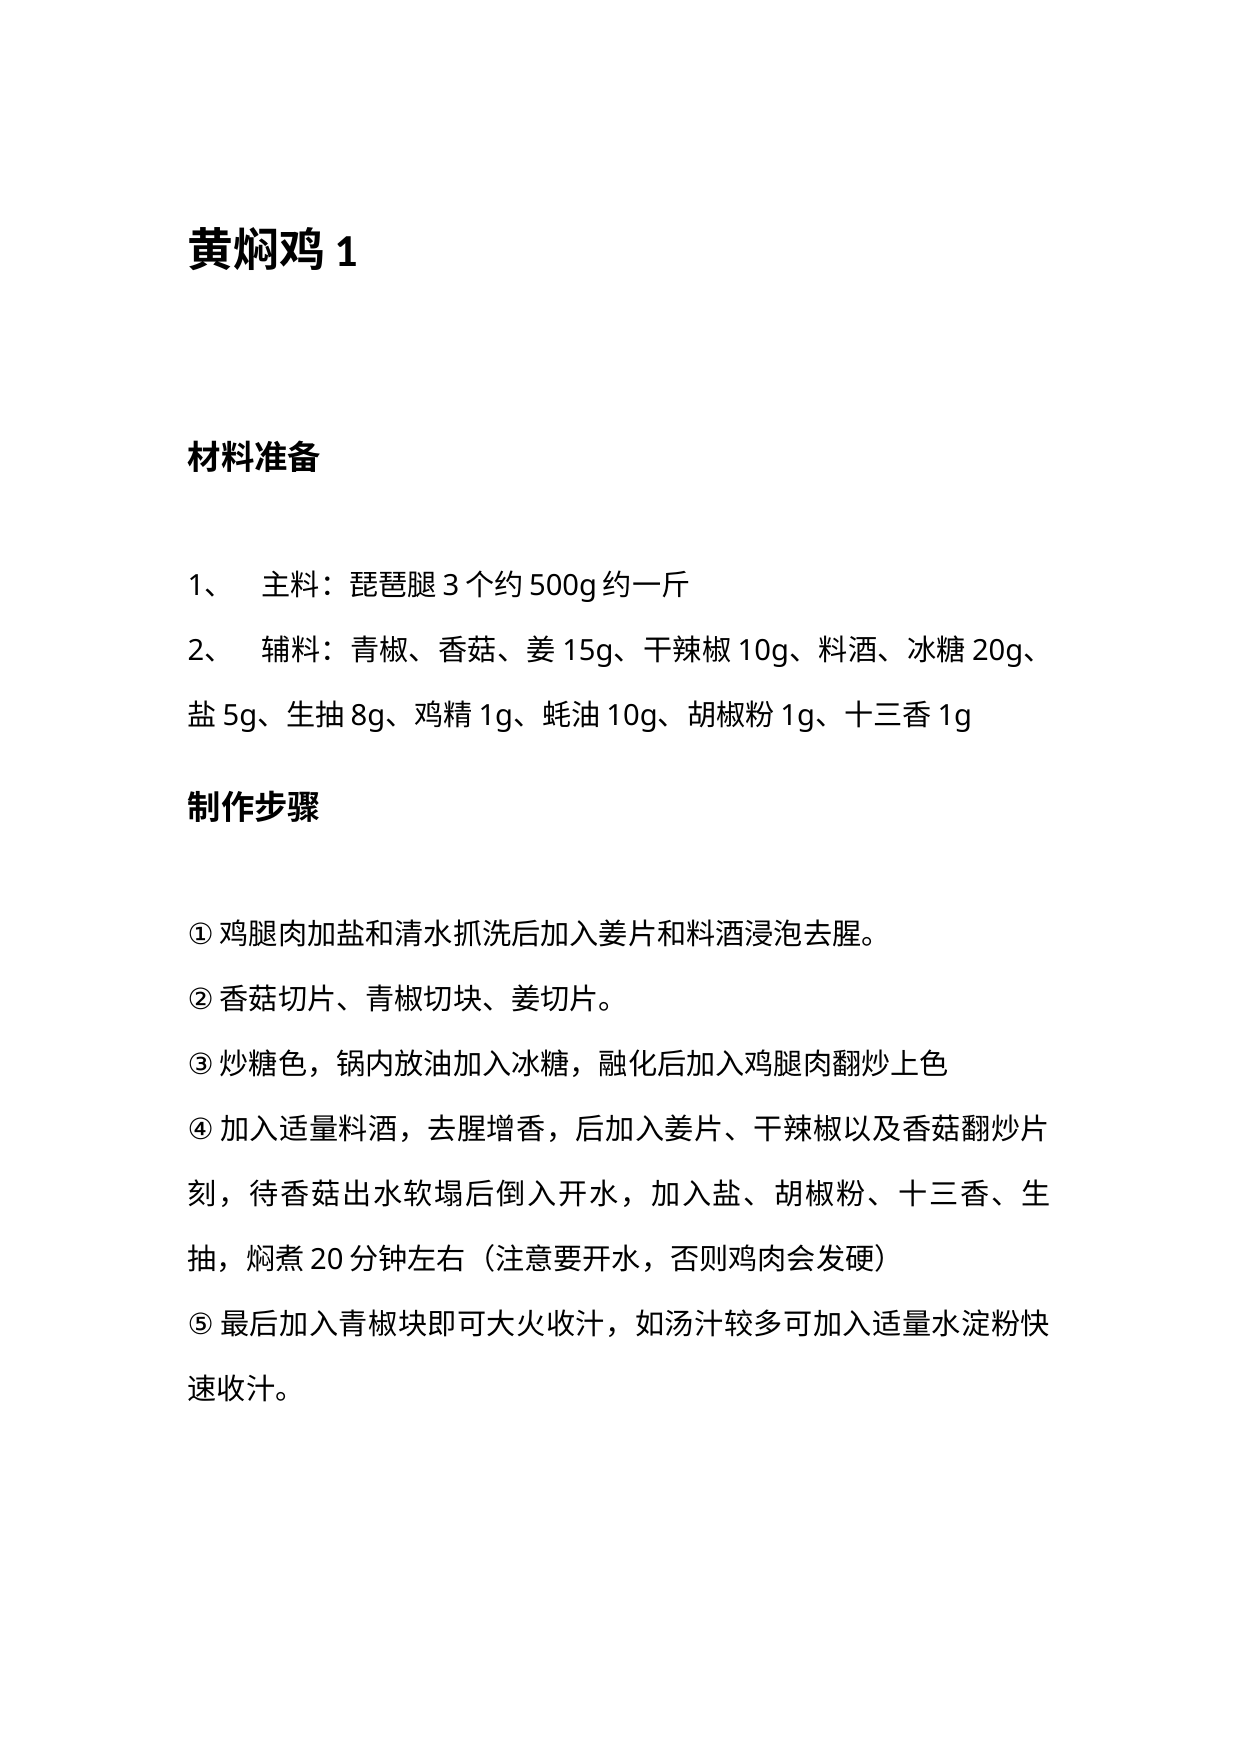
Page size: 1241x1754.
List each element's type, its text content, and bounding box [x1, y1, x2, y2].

list ④加入适量料酒，去腥增香，后加入姜片、干辣椒以及香菇翻炒片刻，待香菇出水软塌后倒入开水，加入盐、胡椒粉、十三香、生抽，焖煮20分钟左右（注意要开水，否则鸡肉会发硬） [187, 1094, 1053, 1289]
list 主料：琵琶腿3个约500g约一斤 [187, 550, 1053, 615]
list ②香菇切片、青椒切块、姜切片。 [187, 964, 1053, 1029]
list 辅料：青椒、香菇、姜15g、干辣椒10g、料酒、冰糖20g、盐5g、生抽8g、鸡精1g、蚝油10g、胡椒粉1g、十三香1g [187, 615, 1053, 745]
subtitle 材料准备 [187, 423, 1053, 488]
list ⑤最后加入青椒块即可大火收汁，如汤汁较多可加入适量水淀粉快速收汁。 [187, 1289, 1053, 1419]
list ③炒糖色，锅内放油加入冰糖，融化后加入鸡腿肉翻炒上色 [187, 1029, 1053, 1094]
subtitle 黄焖鸡1 [187, 197, 1053, 295]
list ①鸡腿肉加盐和清水抓洗后加入姜片和料酒浸泡去腥。 [187, 899, 1053, 964]
subtitle 制作步骤 [187, 772, 1053, 837]
